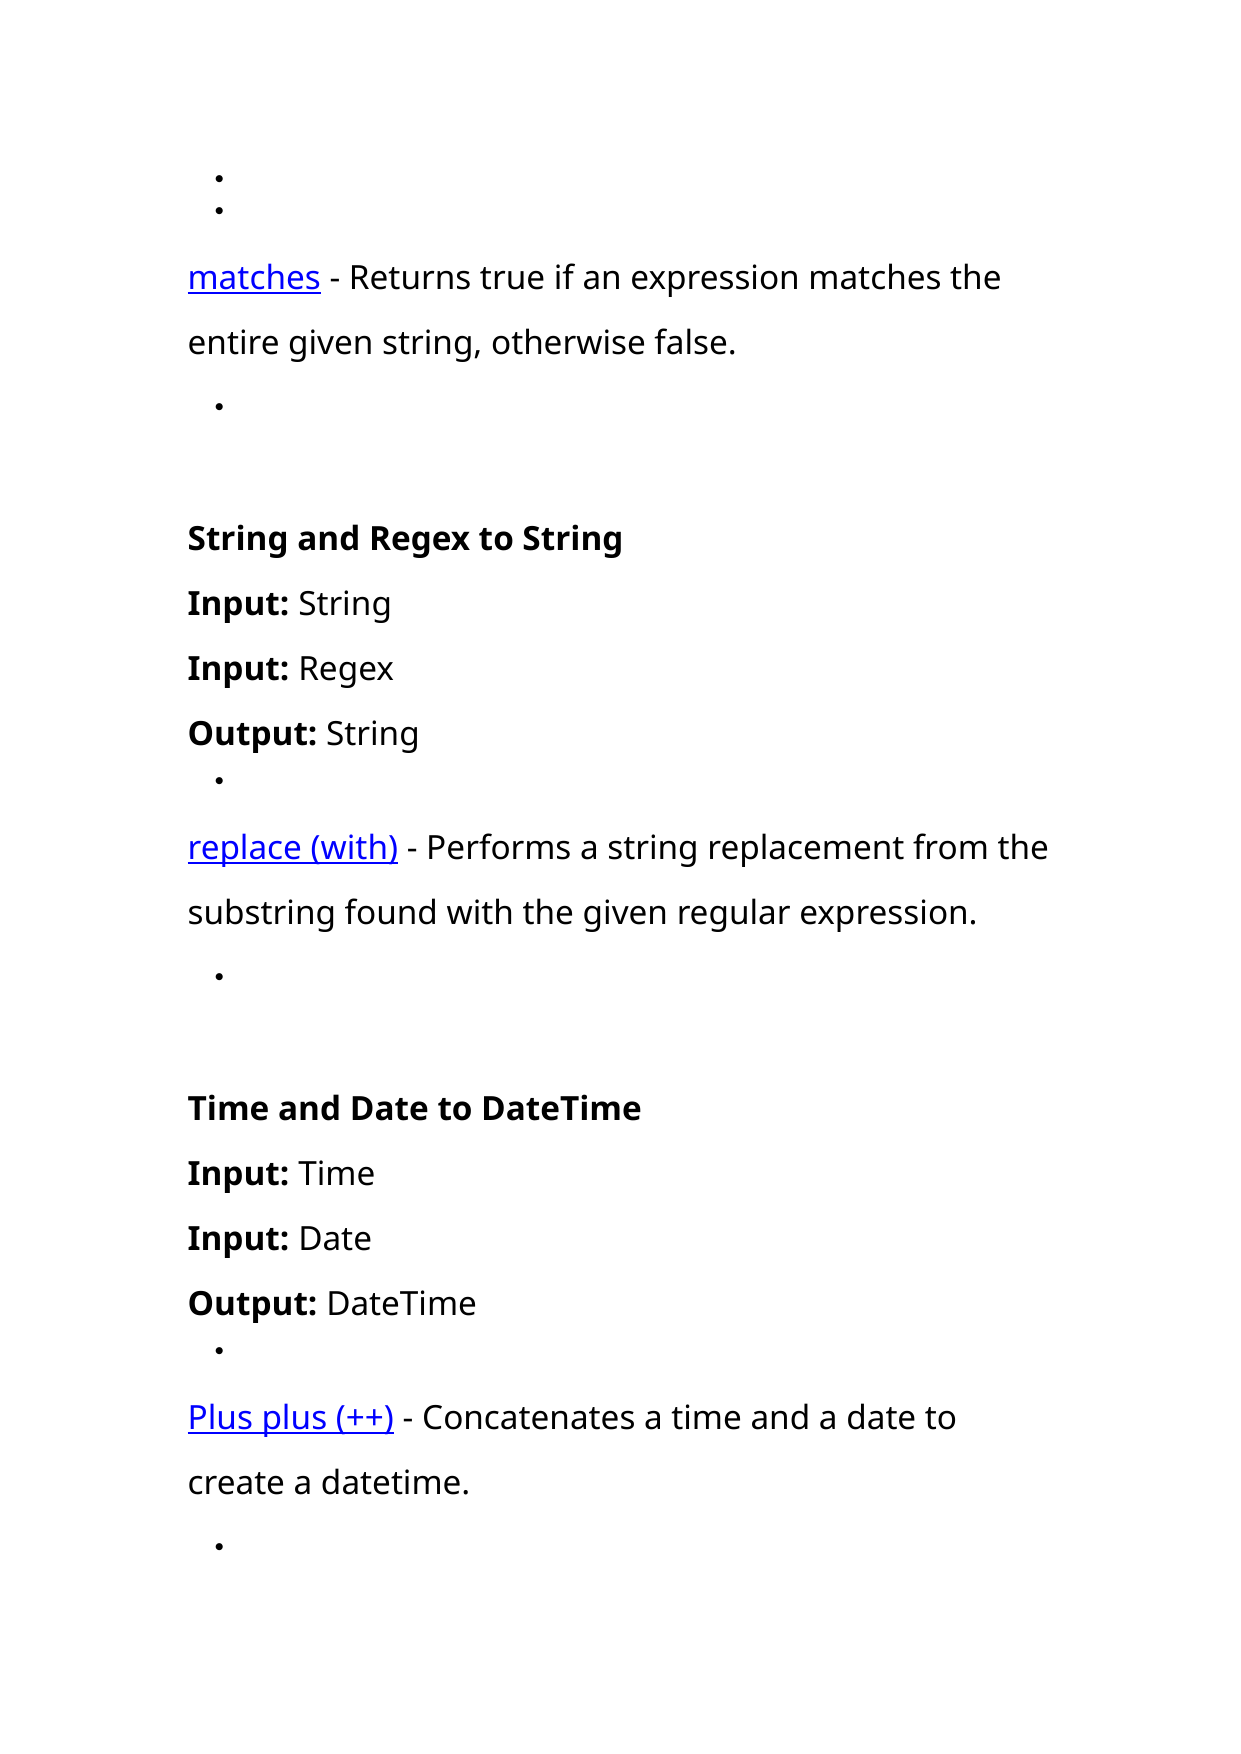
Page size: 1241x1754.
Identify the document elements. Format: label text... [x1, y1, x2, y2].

text Input: Date [187, 1204, 1053, 1269]
text Input: Time [187, 1139, 1053, 1204]
text matches - Returns true if an expression matches the entire given string, otherwise false. [187, 244, 1053, 374]
text Plus plus (++) - Concatenates a time and a date to create a datetime. [187, 1384, 1053, 1514]
text Output: DateTime [187, 1269, 1053, 1334]
text Input: Regex [187, 634, 1053, 699]
text replace (with) - Performs a string replacement from the substring found with the given regular expression. [187, 814, 1053, 944]
text Time and Date to DateTime [187, 1074, 1053, 1139]
text Input: String [187, 569, 1053, 634]
text String and Regex to String [187, 504, 1053, 569]
text Output: String [187, 699, 1053, 764]
